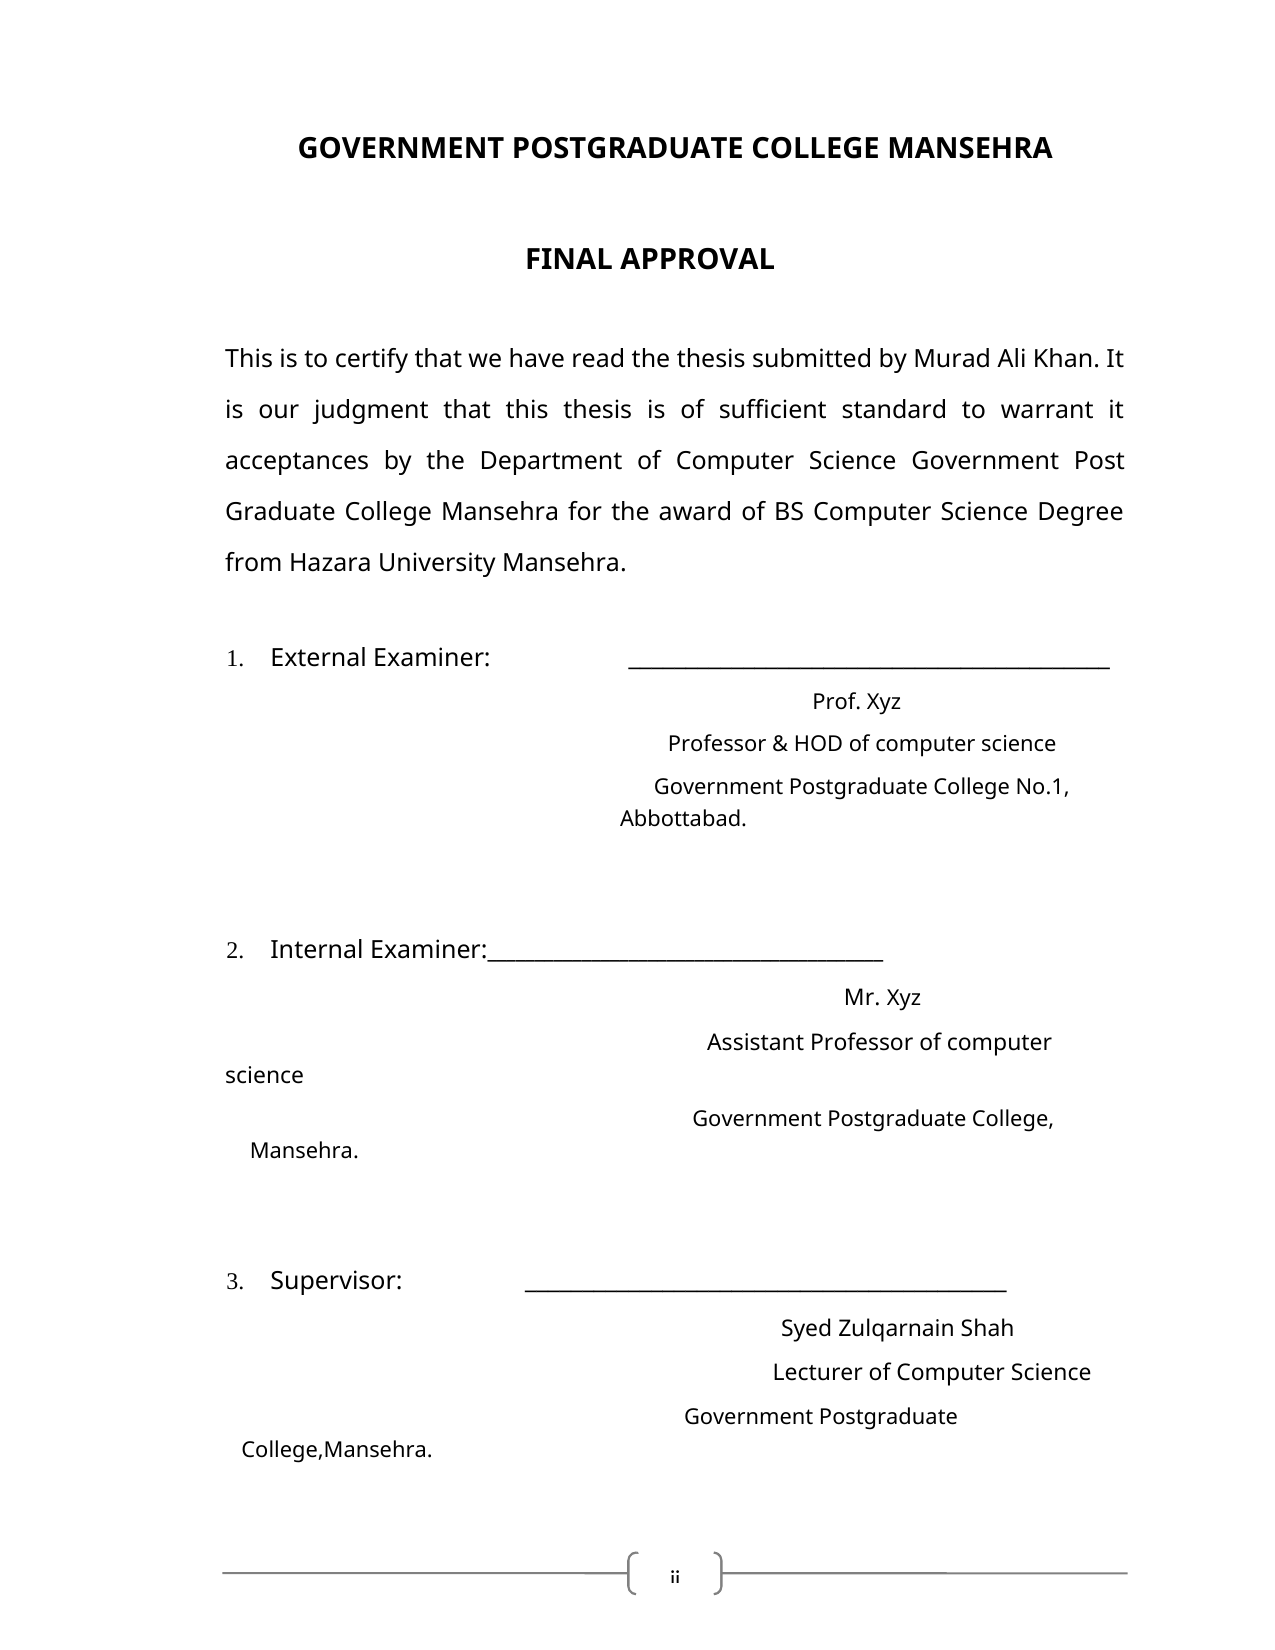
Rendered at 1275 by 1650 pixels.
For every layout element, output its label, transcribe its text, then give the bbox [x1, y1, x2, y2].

text This is to certify that we have read the thesis submitted by Murad Ali Khan. It is our judgment that this thesis is of sufficient standard to warrant it acceptances by the Department of Computer Science Government Post Graduate College Mansehra for the award of BS Computer Science Degree from Hazara University Mansehra. [225, 341, 1125, 579]
text Lecturer of Computer Science [225, 1356, 1118, 1388]
list Supervisor: __________________________________________ [226, 1263, 1125, 1297]
list External Examiner: __________________________________________ [226, 639, 1125, 673]
text Government Postgraduate College No.1, Abbottabad. [241, 771, 1125, 833]
text FINAL APPROVAL [225, 238, 1125, 278]
text Government Postgraduate College, Mansehra. [248, 1103, 1125, 1165]
text GOVERNMENT POSTGRADUATE COLLEGE MANSEHRA [225, 128, 1125, 167]
list Internal Examiner:__________________________________________ [226, 932, 1125, 966]
text Prof. Xyz [225, 686, 1119, 716]
text Syed Zulqarnain Shah [225, 1311, 1119, 1343]
text Government Postgraduate College,Mansehra. [240, 1401, 1125, 1464]
text Assistant Professor of computer science [225, 1026, 1125, 1091]
text Professor & HOD of computer science [225, 728, 1118, 758]
text Mr. Xyz [225, 981, 1059, 1012]
